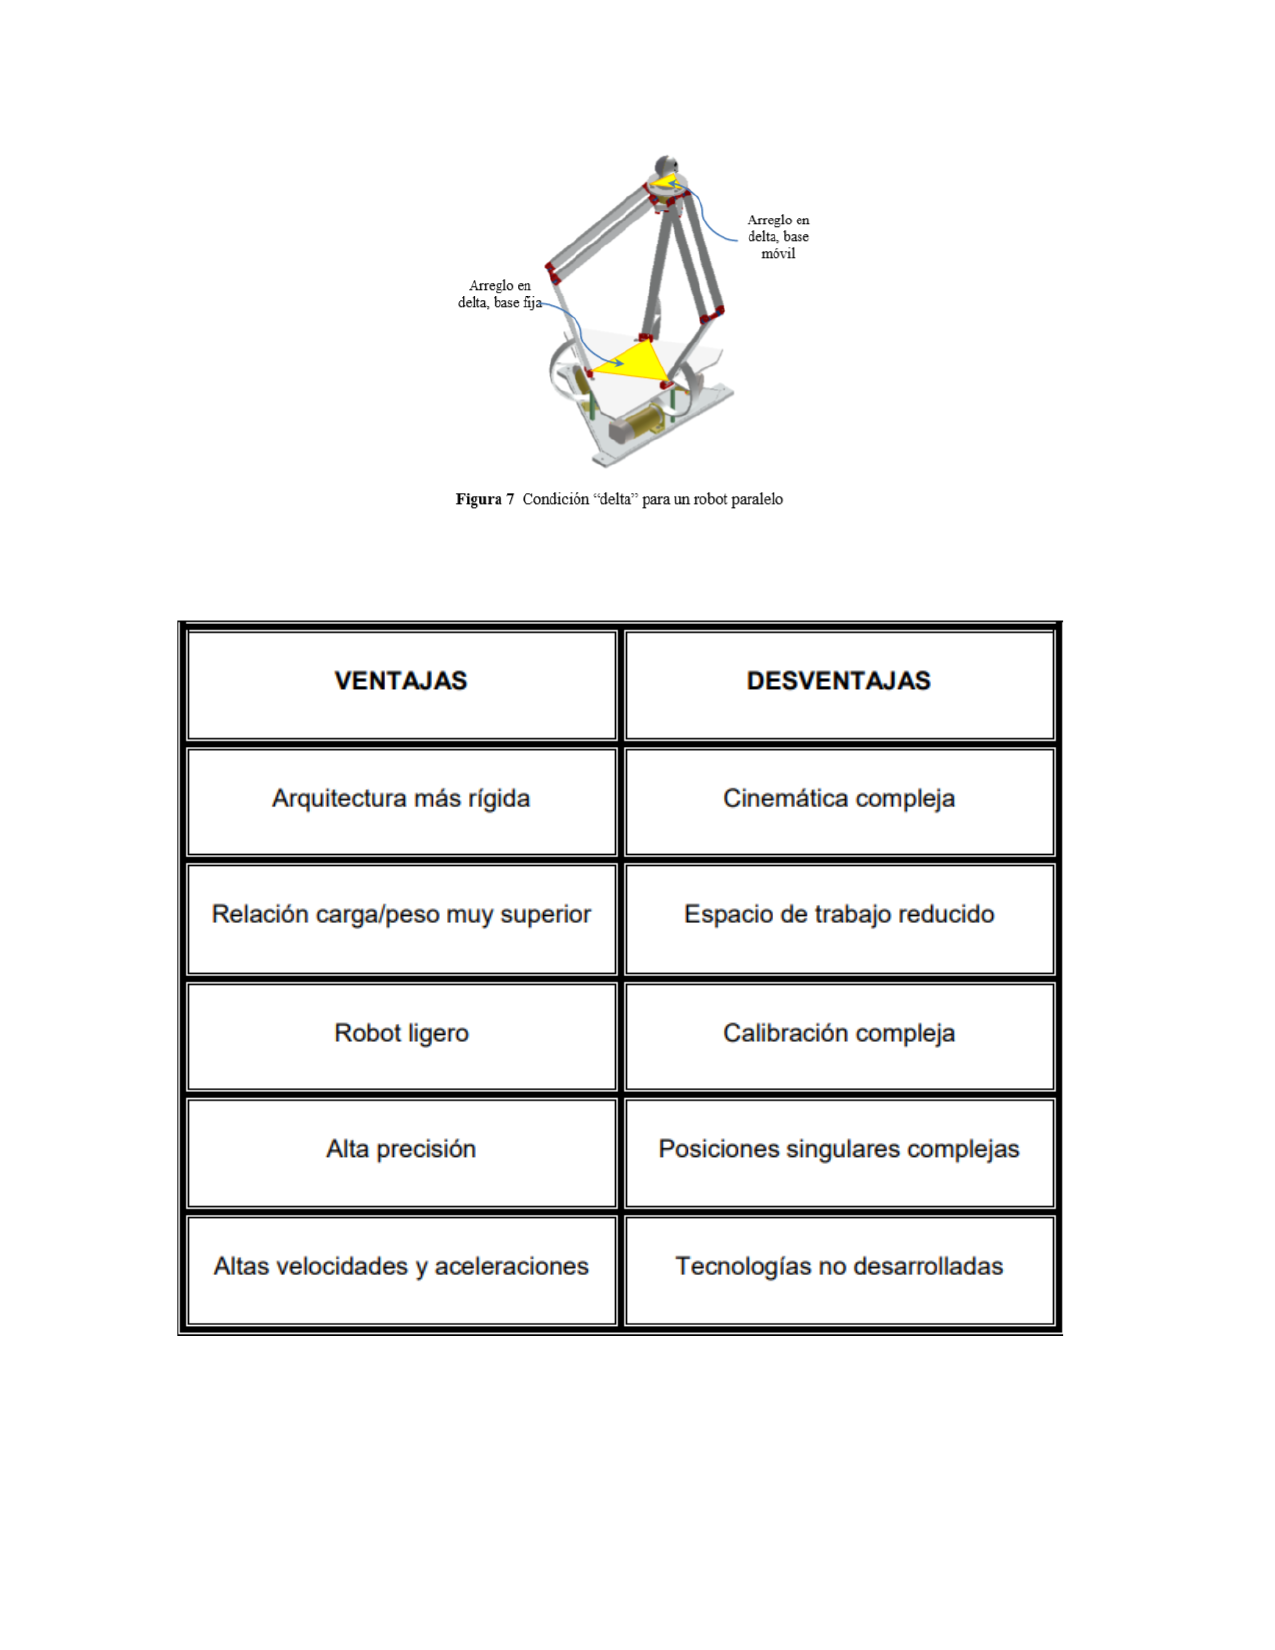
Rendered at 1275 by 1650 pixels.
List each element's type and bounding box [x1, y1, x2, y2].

picture [451, 147, 824, 513]
picture [177, 613, 1064, 1336]
